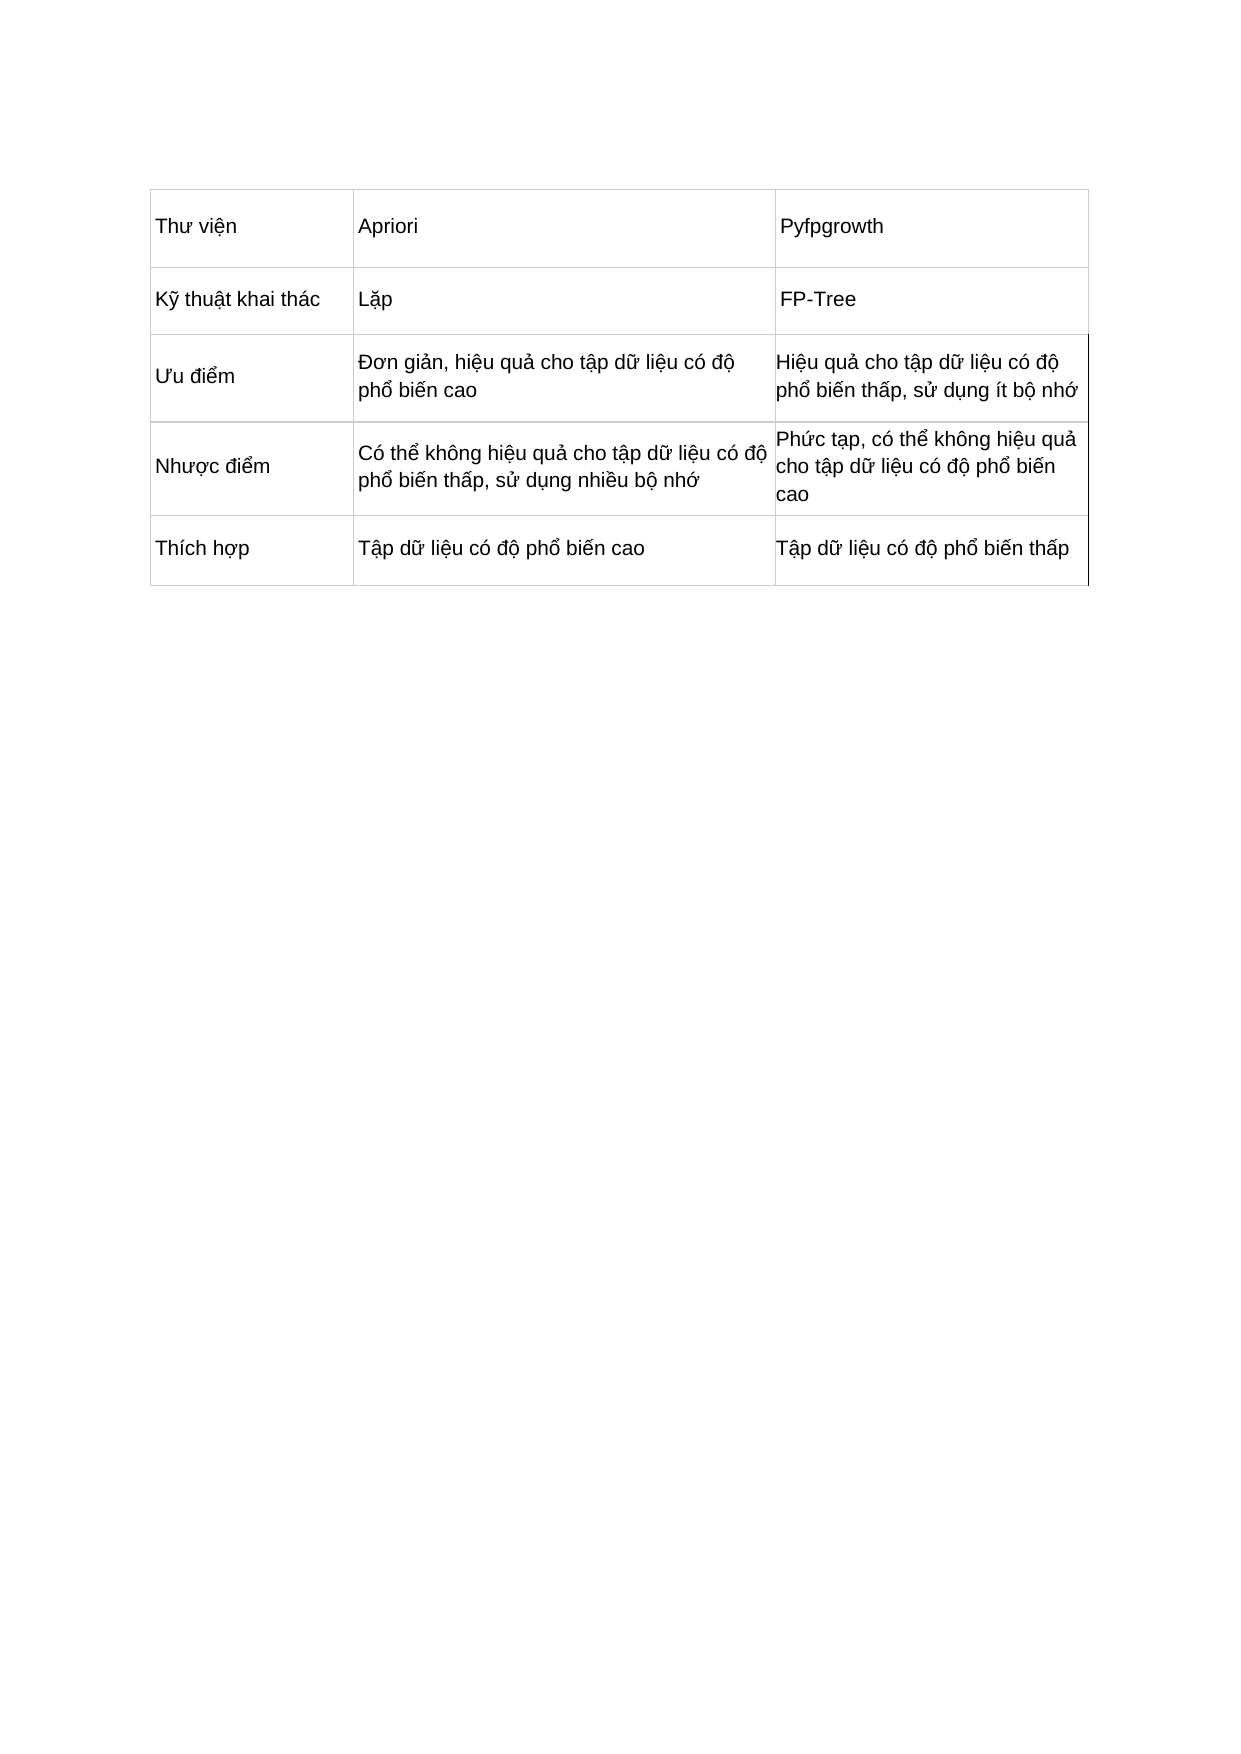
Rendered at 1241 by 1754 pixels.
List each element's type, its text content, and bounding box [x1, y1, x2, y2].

table_cell Đơn giản, hiệu quả cho tập dữ liệu có độ phổ biến cao [354, 335, 775, 421]
table_cell Hiệu quả cho tập dữ liệu có độ phổ biến thấp, sử dụng ít bộ nhớ [776, 335, 1088, 421]
table_cell Lặp [354, 268, 775, 334]
table_cell Tập dữ liệu có độ phổ biến thấp [776, 516, 1088, 585]
table_cell Tập dữ liệu có độ phổ biến cao [354, 516, 775, 585]
table_cell Phức tạp, có thể không hiệu quả cho tập dữ liệu có độ phổ biến cao [776, 423, 1088, 515]
table_header Pyfpgrowth [776, 190, 1088, 267]
table_cell FP-Tree [776, 268, 1088, 334]
table_cell Kỹ thuật khai thác [151, 268, 353, 334]
table_cell Thích hợp [151, 516, 353, 585]
table_cell Nhược điểm [151, 423, 353, 515]
table_header Thư viện [151, 190, 353, 267]
table_cell Ưu điểm [151, 335, 353, 421]
table_header Apriori [354, 190, 775, 267]
table_cell Có thể không hiệu quả cho tập dữ liệu có độ phổ biến thấp, sử dụng nhiều bộ nhớ [354, 423, 775, 515]
